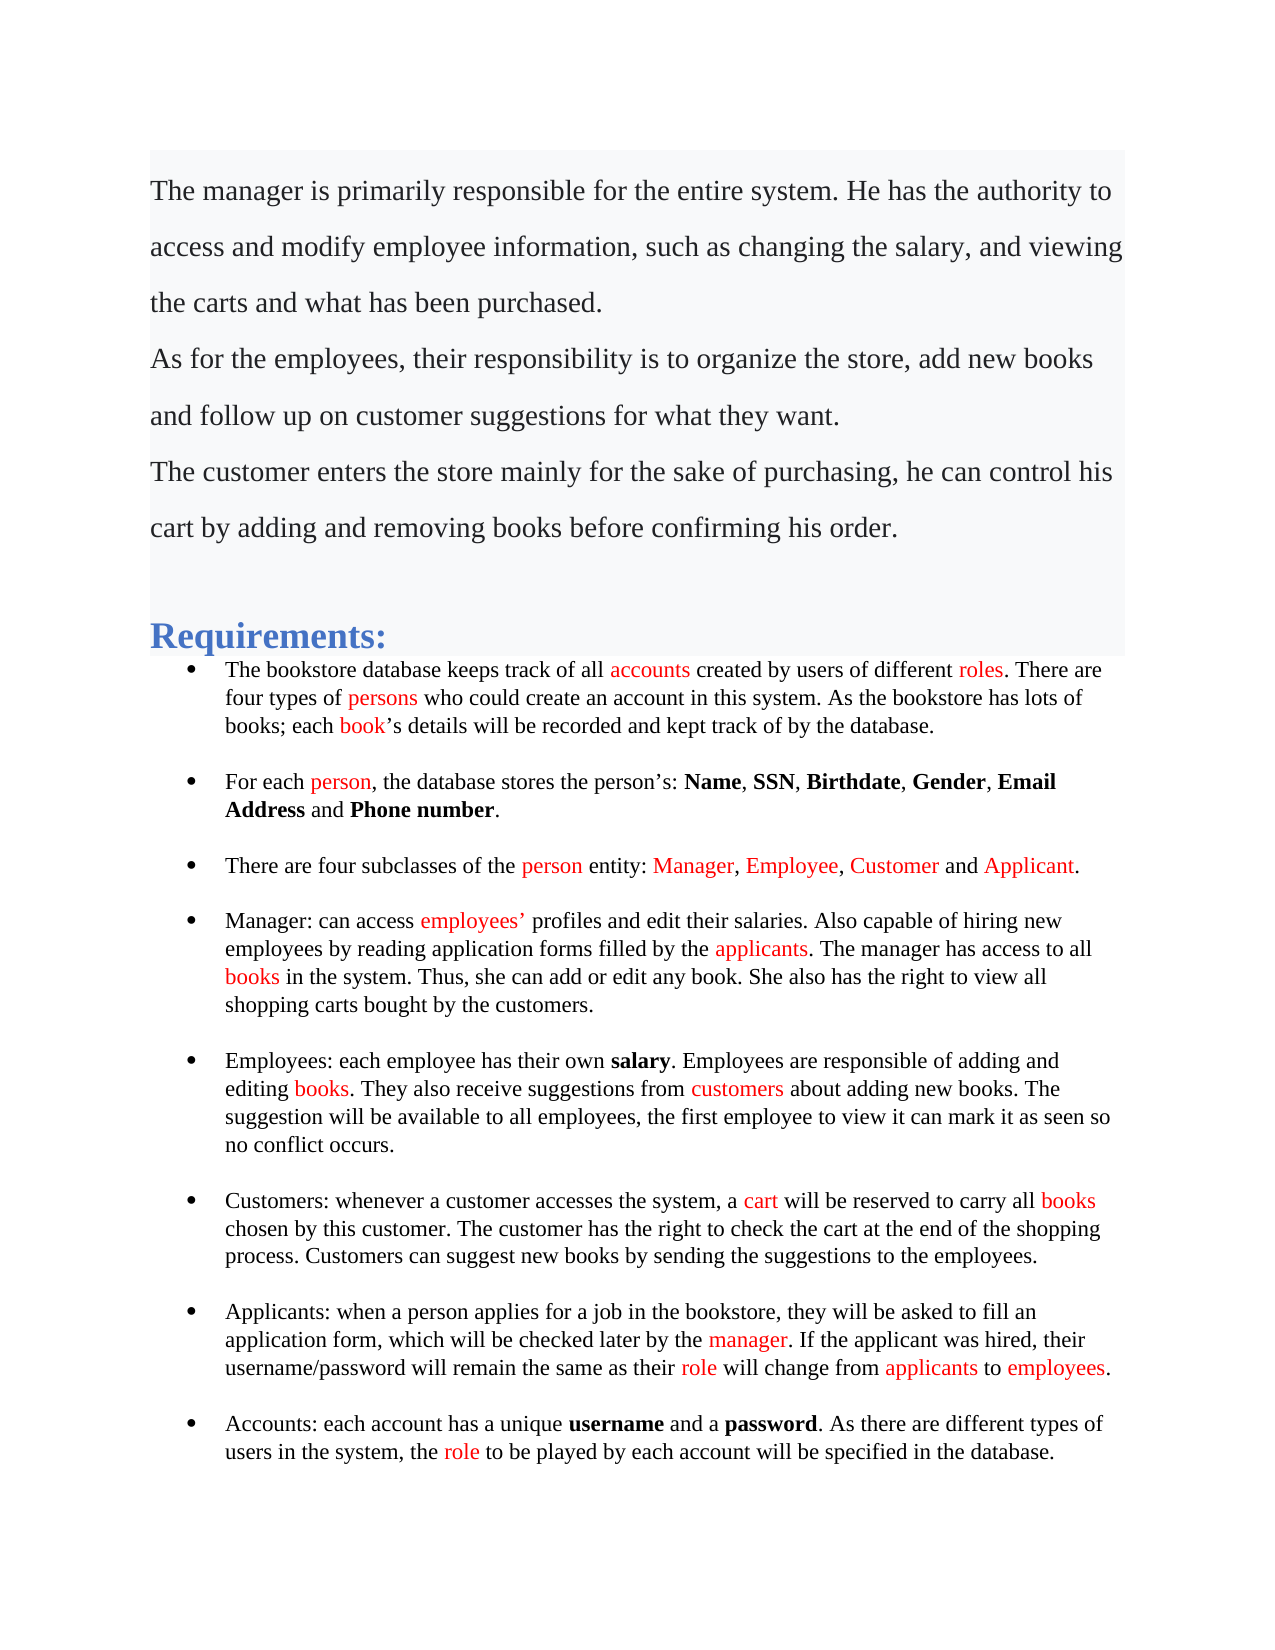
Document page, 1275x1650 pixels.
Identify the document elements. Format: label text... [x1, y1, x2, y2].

text Requirements: [150, 600, 1125, 656]
list Employees: each employee has their own salary. Employees are responsible of adding and editing books. They also receive suggestions from customers about adding new books. The suggestion will be available to all employees, the first employee to view it can mark it as seen so no conflict occurs. [187, 1047, 1125, 1157]
text The manager is primarily responsible for the entire system. He has the authority to access and modify employee information, such as changing the salary, and viewing the carts and what has been purchased. [150, 150, 1125, 319]
list Customers: whenever a customer accesses the system, a cart will be reserved to carry all books chosen by this customer. The customer has the right to check the cart at the end of the shopping process. Customers can suggest new books by sending the suggestions to the employees. [187, 1187, 1125, 1269]
list Accounts: each account has a unique username and a password. As there are different types of users in the system, the role to be played by each account will be specified in the database. [187, 1410, 1125, 1464]
list The bookstore database keeps track of all accounts created by users of different roles. There are four types of persons who could create an account in this system. As the bookstore has lots of books; each book’s details will be recorded and kept track of by the database. [187, 656, 1125, 738]
list Applicants: when a person applies for a job in the bookstore, they will be asked to fill an application form, which will be checked later by the manager. If the applicant was hired, their username/password will remain the same as their role will change from applicants to employees. [187, 1298, 1125, 1381]
list For each person, the database stores the person’s: Name, SSN, Birthdate, Gender, Email Address and Phone number. [187, 768, 1125, 822]
list Manager: can access employees’ profiles and edit their salaries. Also capable of hiring new employees by reading application forms filled by the applicants. The manager has access to all books in the system. Thus, she can add or edit any book. She also has the right to view all shopping carts bought by the customers. [187, 907, 1125, 1018]
text As for the employees, their responsibility is to organize the store, add new books and follow up on customer suggestions for what they want. [150, 319, 1125, 431]
text The customer enters the store mainly for the sake of purchasing, he can control his cart by adding and removing books before confirming his order. [150, 431, 1125, 544]
list There are four subclasses of the person entity: Manager, Employee, Customer and Applicant. [187, 852, 1125, 878]
